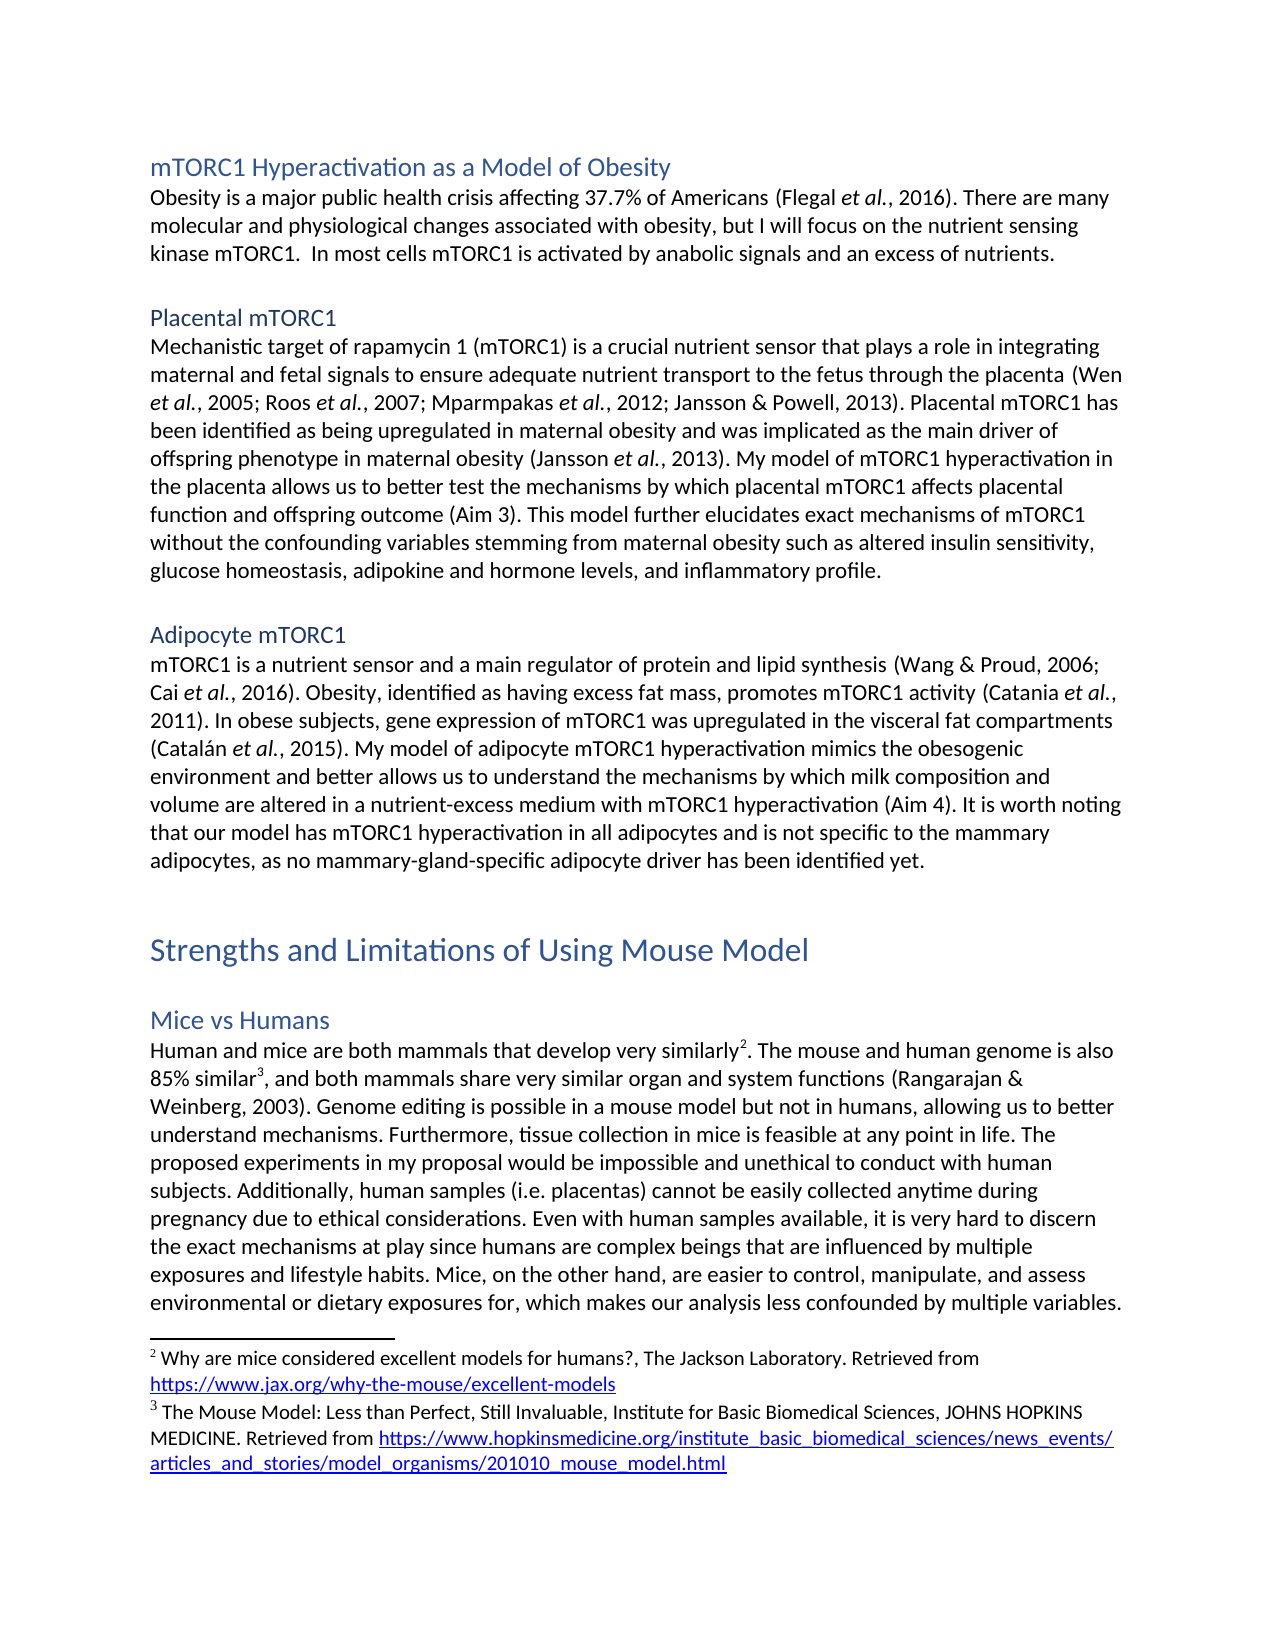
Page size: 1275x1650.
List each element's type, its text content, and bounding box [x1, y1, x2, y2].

subtitle Adipocyte mTORC1 [150, 619, 1125, 650]
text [150, 1036, 1125, 1316]
text Mechanistic target of rapamycin 1 (mTORC1) is a crucial nutrient sensor that plays a role in integrating maternal and fetal signals to ensure adequate nutrient transport to the fetus through the placenta (Wen et al., 2005; Roos et al., 2007; Mparmpakas et al., 2012; Jansson & Powell, 2013). Placental mTORC1 has been identified as being upregulated in maternal obesity and was implicated as the main driver of offspring phenotype in maternal obesity (Jansson et al., 2013). My model of mTORC1 hyperactivation in the placenta allows us to better test the mechanisms by which placental mTORC1 affects placental function and offspring outcome (Aim 3). This model further elucidates exact mechanisms of mTORC1 without the confounding variables stemming from maternal obesity such as altered insulin sensitivity, glucose homeostasis, adipokine and hormone levels, and inflammatory profile. [150, 332, 1125, 584]
subtitle mTORC1 Hyperactivation as a Model of Obesity [150, 150, 1125, 183]
text mTORC1 is a nutrient sensor and a main regulator of protein and lipid synthesis (Wang & Proud, 2006; Cai et al., 2016). Obesity, identified as having excess fat mass, promotes mTORC1 activity (Catania et al., 2011). In obese subjects, gene expression of mTORC1 was upregulated in the visceral fat compartments (Catalán et al., 2015). My model of adipocyte mTORC1 hyperactivation mimics the obesogenic environment and better allows us to understand the mechanisms by which milk composition and volume are altered in a nutrient-excess medium with mTORC1 hyperactivation (Aim 4). It is worth noting that our model has mTORC1 hyperactivation in all adipocytes and is not specific to the mammary adipocytes, as no mammary-gland-specific adipocyte driver has been identified yet. [150, 650, 1125, 874]
subtitle Placental mTORC1 [150, 302, 1125, 332]
subtitle Mice vs Humans [150, 1003, 1125, 1036]
text Obesity is a major public health crisis affecting 37.7% of Americans (Flegal et al., 2016). There are many molecular and physiological changes associated with obesity, but I will focus on the nutrient sensing kinase mTORC1. In most cells mTORC1 is activated by anabolic signals and an excess of nutrients. [150, 183, 1125, 267]
subtitle Strengths and Limitations of Using Mouse Model [150, 929, 1125, 970]
